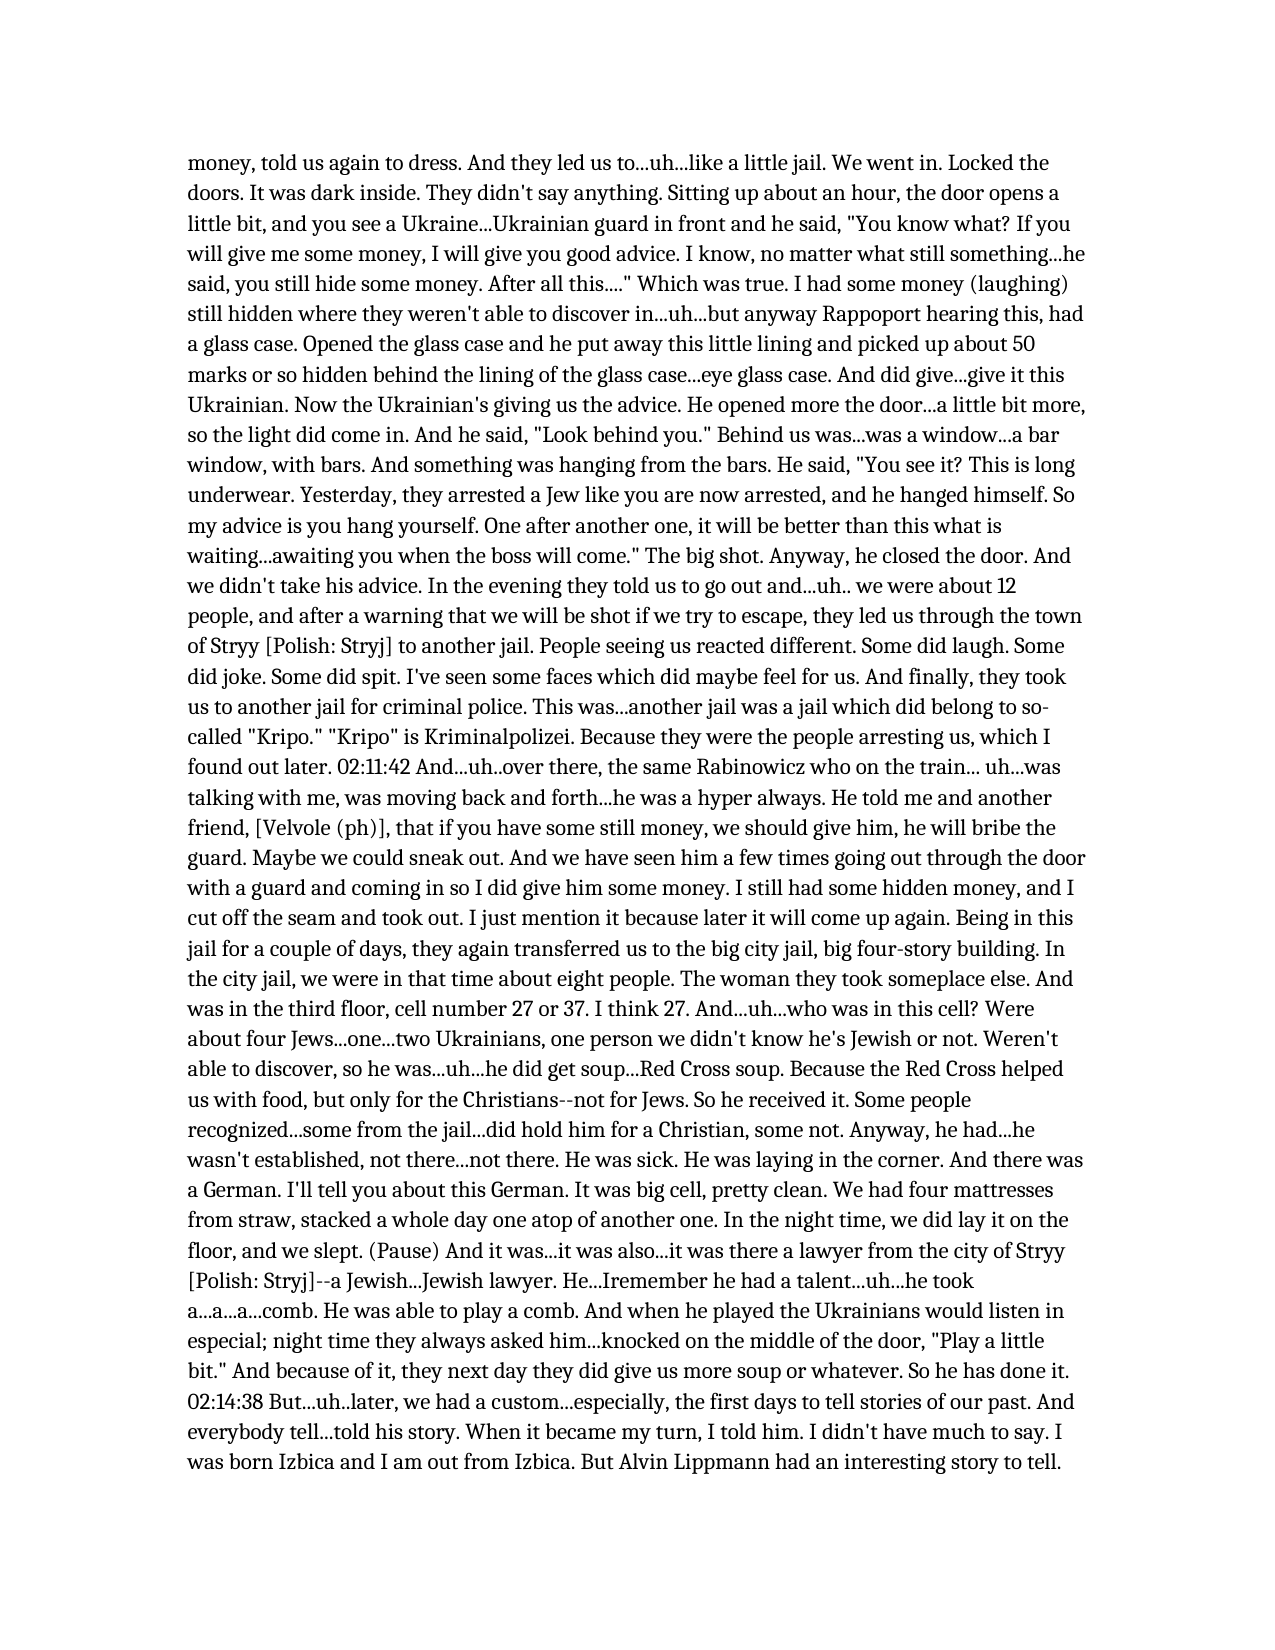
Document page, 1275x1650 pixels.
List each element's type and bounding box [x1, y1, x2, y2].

text [187, 150, 1087, 1475]
